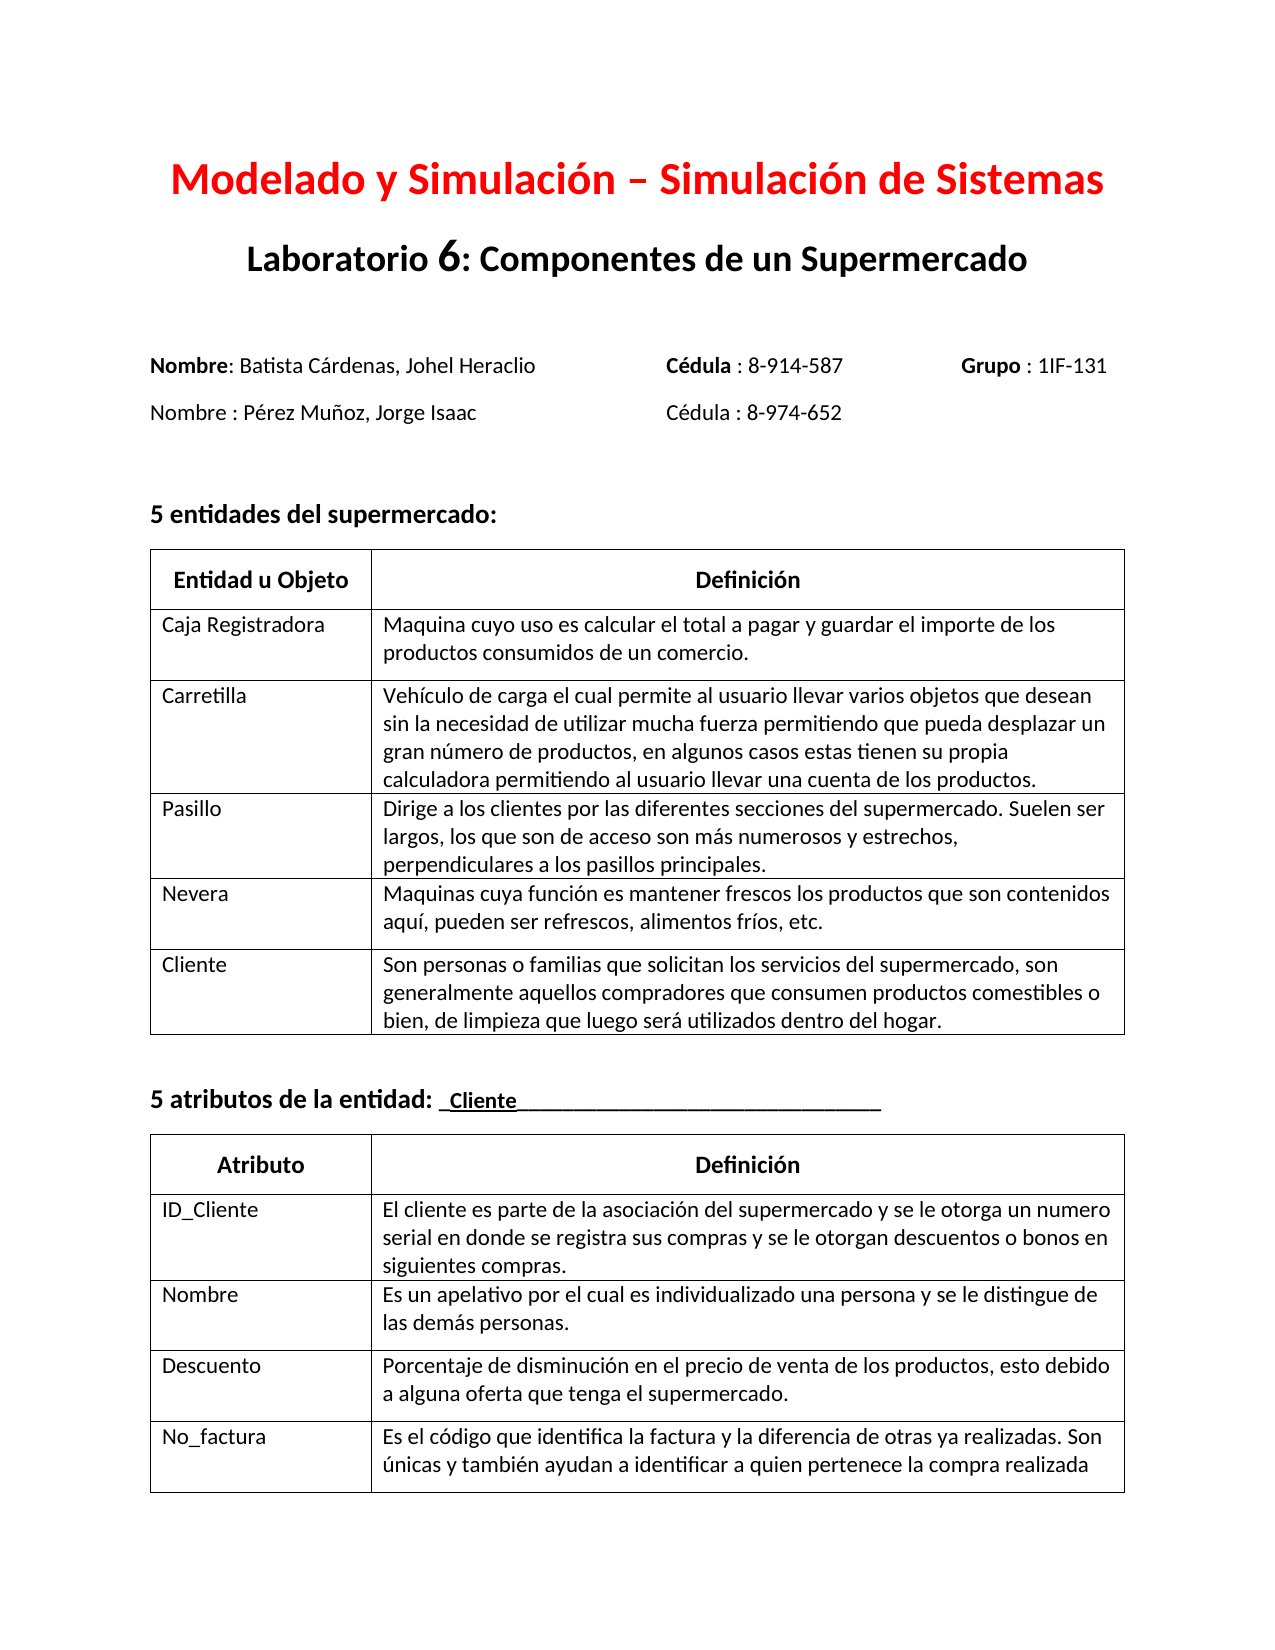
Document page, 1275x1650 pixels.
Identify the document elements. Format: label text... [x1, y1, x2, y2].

table_cell No_factura [151, 1422, 371, 1492]
table_header Definición [372, 550, 1124, 609]
table_cell Dirige a los clientes por las diferentes secciones del supermercado. Suelen ser largos, los que son de acceso son más numerosos y estrechos, perpendiculares a los pasillos principales. [372, 794, 1124, 878]
table_cell Vehículo de carga el cual permite al usuario llevar varios objetos que desean sin la necesidad de utilizar mucha fuerza permitiendo que pueda desplazar un gran número de productos, en algunos casos estas tienen su propia calculadora permitiendo al usuario llevar una cuenta de los productos. [372, 681, 1124, 793]
table_cell Pasillo [151, 794, 371, 878]
text Nombre : Pérez Muñoz, Jorge Isaac Cédula : 8-974-652 [150, 398, 1125, 426]
table_cell El cliente es parte de la asociación del supermercado y se le otorga un numero serial en donde se registra sus compras y se le otorgan descuentos o bonos en siguientes compras. [372, 1195, 1124, 1279]
table_cell Son personas o familias que solicitan los servicios del supermercado, son generalmente aquellos compradores que consumen productos comestibles o bien, de limpieza que luego será utilizados dentro del hogar. [372, 950, 1124, 1034]
text Nombre: Batista Cárdenas, Johel Heraclio Cédula : 8-914-587 Grupo : 1IF-131 [150, 351, 1125, 379]
table_cell Carretilla [151, 681, 371, 793]
table_cell Caja Registradora [151, 610, 371, 680]
table_cell ID_Cliente [151, 1195, 371, 1279]
text Laboratorio 6: Componentes de un Supermercado [150, 227, 1125, 283]
table_cell Maquina cuyo uso es calcular el total a pagar y guardar el importe de los productos consumidos de un comercio. [372, 610, 1124, 680]
table_cell Porcentaje de disminución en el precio de venta de los productos, esto debido a alguna oferta que tenga el supermercado. [372, 1351, 1124, 1421]
table_cell Nevera [151, 879, 371, 949]
table_cell Maquinas cuya función es mantener frescos los productos que son contenidos aquí, pueden ser refrescos, alimentos fríos, etc. [372, 879, 1124, 949]
table_cell Descuento [151, 1351, 371, 1421]
text 5 entidades del supermercado: [150, 497, 1125, 530]
table_header Atributo [151, 1135, 371, 1194]
table_cell Nombre [151, 1281, 371, 1350]
text Modelado y Simulación – Simulación de Sistemas [150, 150, 1125, 206]
table_cell Es un apelativo por el cual es individualizado una persona y se le distingue de las demás personas. [372, 1281, 1124, 1350]
text 5 atributos de la entidad: _Cliente________________________________ [150, 1082, 1125, 1115]
table_header Entidad u Objeto [151, 550, 371, 609]
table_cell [372, 1422, 1124, 1492]
table_header Definición [372, 1135, 1124, 1194]
table_cell Cliente [151, 950, 371, 1034]
